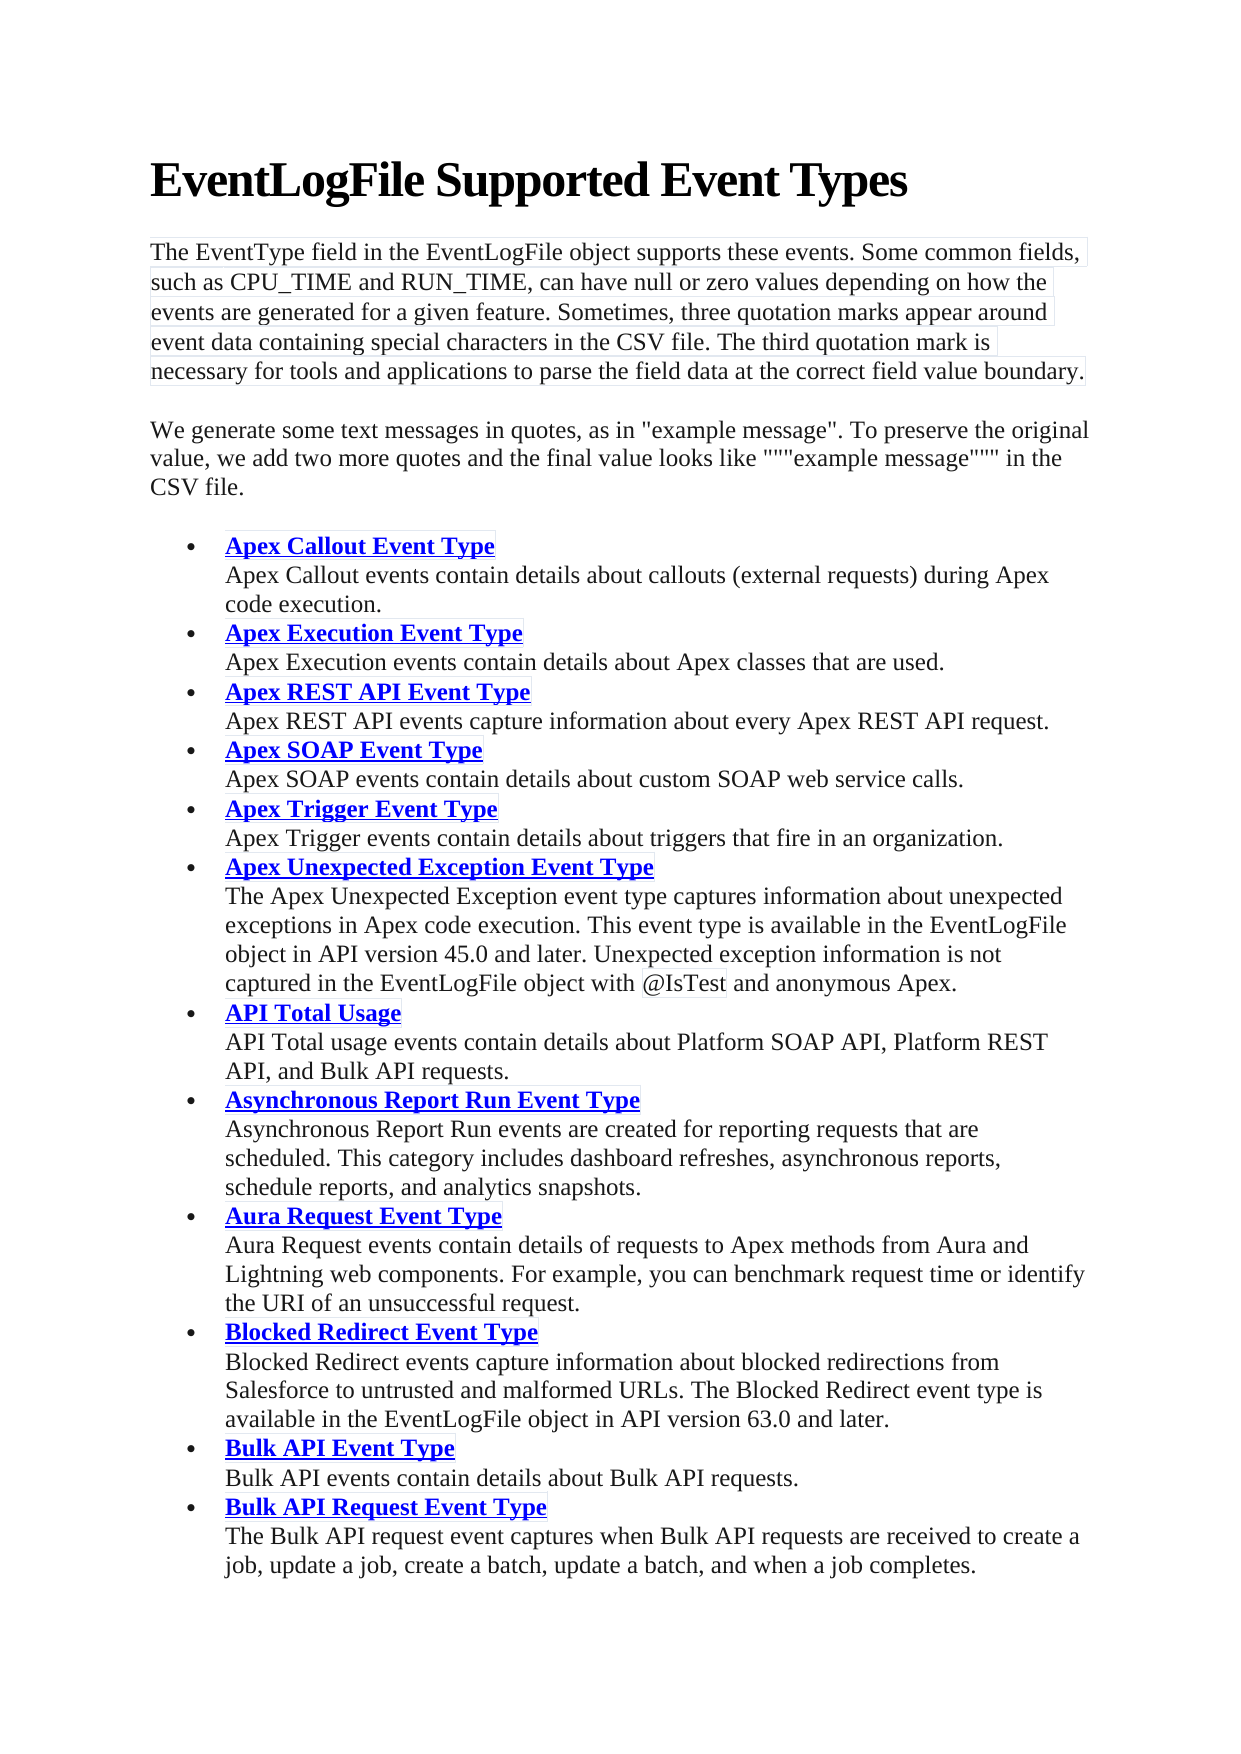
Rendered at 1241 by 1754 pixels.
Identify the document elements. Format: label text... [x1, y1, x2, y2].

list Apex SOAP Event Type Apex SOAP events contain details about custom SOAP web service calls. [187, 734, 1090, 793]
text We generate some text messages in quotes, as in "example message". To preserve the original value, we add two more quotes and the final value looks like """example message""" in the CSV file. [150, 415, 1090, 501]
list Asynchronous Report Run Event Type Asynchronous Report Run events are created for reporting requests that are scheduled. This category includes dashboard refreshes, asynchronous reports, schedule reports, and analytics snapshots. [187, 1085, 1090, 1201]
list Apex REST API Event Type Apex REST API events capture information about every Apex REST API request. [187, 676, 1090, 734]
list Bulk API Request Event Type The Bulk API request event captures when Bulk API requests are received to create a job, update a job, create a batch, update a batch, and when a job completes. [187, 1491, 1090, 1579]
text The EventType field in the EventLogFile object supports these events. Some common fields, such as CPU_TIME and RUN_TIME, can have null or zero values depending on how the events are generated for a given feature. Sometimes, three quotation marks appear around event data containing special characters in the CSV file. The third quotation mark is necessary for tools and applications to parse the field data at the correct field value boundary. [150, 237, 1090, 386]
list Apex Unexpected Exception Event Type The Apex Unexpected Exception event type captures information about unexpected exceptions in Apex code execution. This event type is available in the EventLogFile object in API version 45.0 and later. Unexpected exception information is not captured in the EventLogFile object with @IsTest and anonymous Apex. [187, 852, 1090, 997]
list API Total Usage API Total usage events contain details about Platform SOAP API, Platform REST API, and Bulk API requests. [187, 997, 1090, 1085]
list Apex Execution Event Type Apex Execution events contain details about Apex classes that are used. [187, 617, 1090, 676]
list Apex Callout Event Type Apex Callout events contain details about callouts (external requests) during Apex code execution. [187, 530, 1090, 617]
list Apex Trigger Event Type Apex Trigger events contain details about triggers that fire in an organization. [187, 793, 1090, 852]
text EventLogFile Supported Event Types [150, 150, 1090, 207]
list Blocked Redirect Event Type Blocked Redirect events capture information about blocked redirections from Salesforce to untrusted and malformed URLs. The Blocked Redirect event type is available in the EventLogFile object in API version 63.0 and later. [187, 1317, 1090, 1433]
list Aura Request Event Type Aura Request events contain details of requests to Apex methods from Aura and Lightning web components. For example, you can benchmark request time or identify the URI of an unsuccessful request. [187, 1201, 1090, 1317]
list Bulk API Event Type Bulk API events contain details about Bulk API requests. [187, 1433, 1090, 1491]
